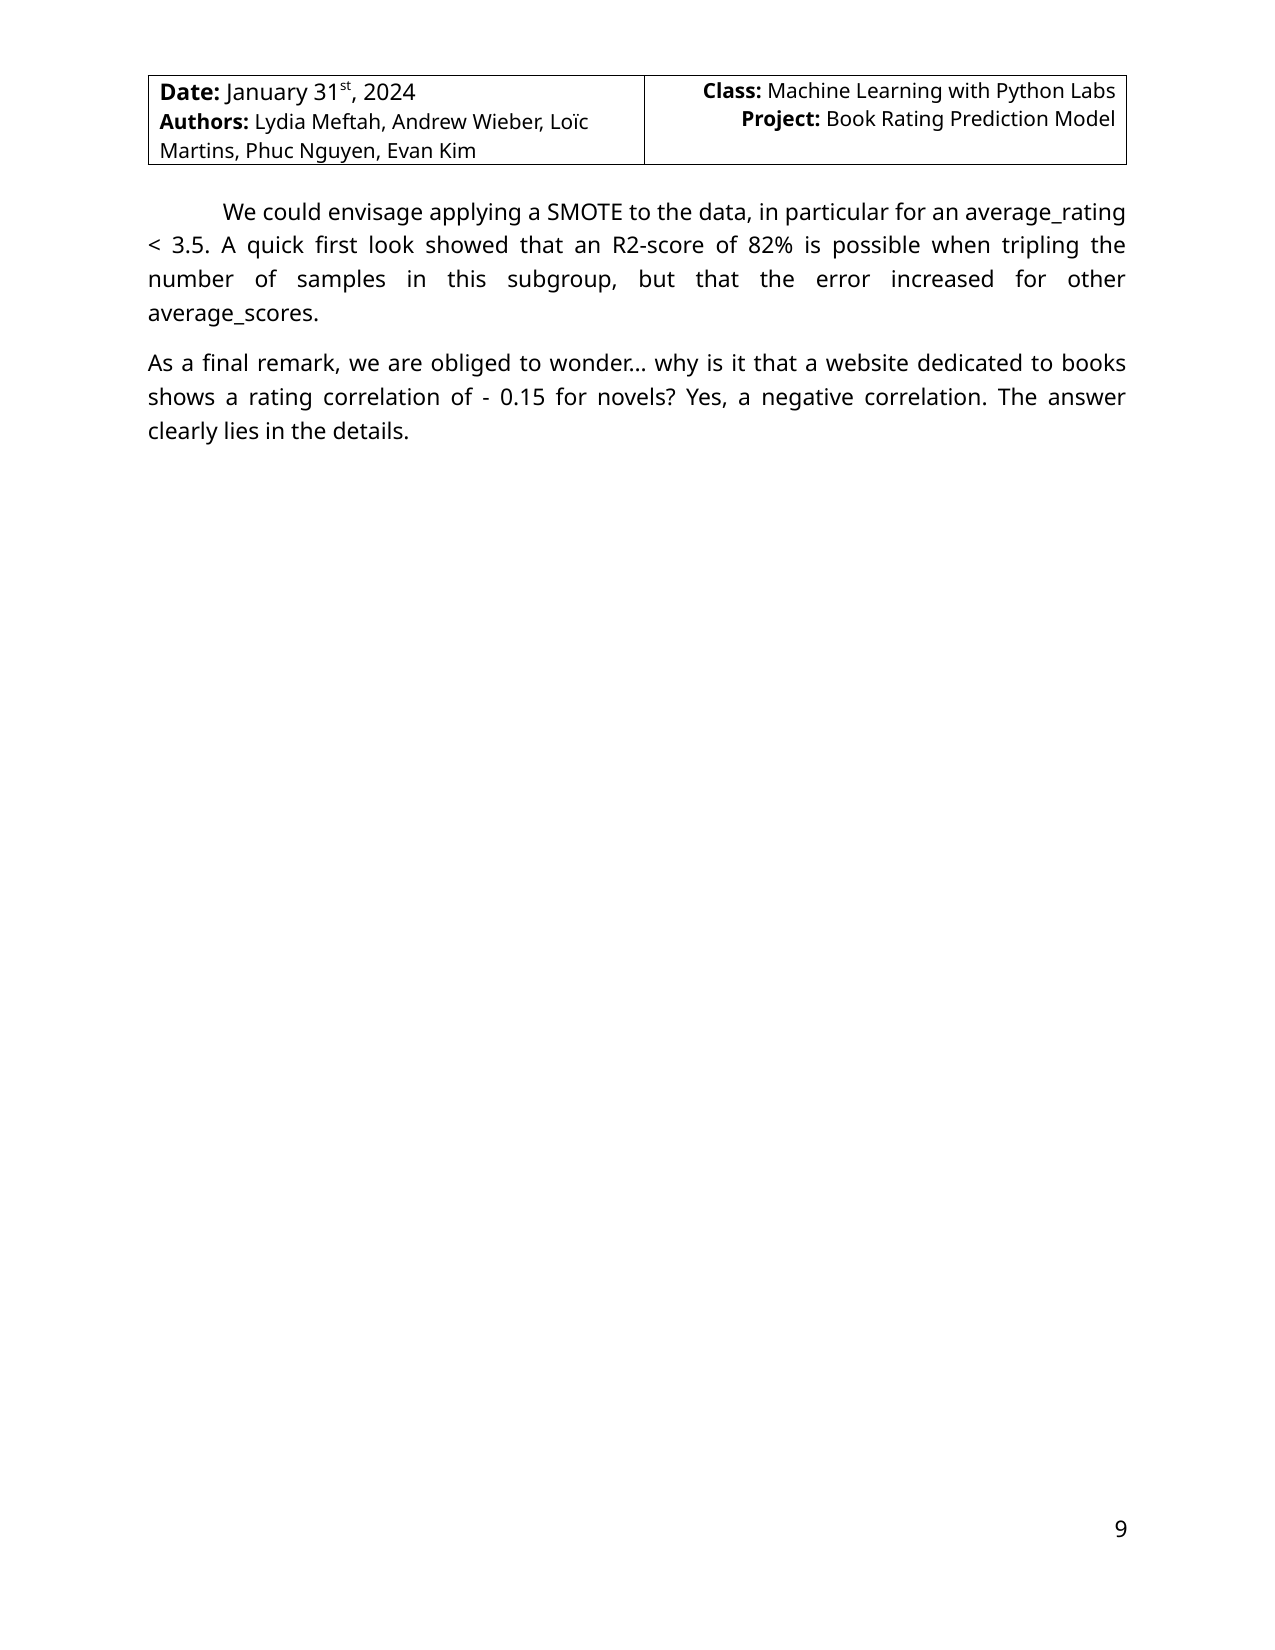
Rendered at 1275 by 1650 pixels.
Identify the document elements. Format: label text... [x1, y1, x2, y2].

text We could envisage applying a SMOTE to the data, in particular for an average_rating < 3.5. A quick first look showed that an R2-score of 82% is possible when tripling the number of samples in this subgroup, but that the error increased for other average_scores. [148, 196, 1127, 328]
text As a final remark, we are obliged to wonder… why is it that a website dedicated to books shows a rating correlation of - 0.15 for novels? Yes, a negative correlation. The answer clearly lies in the details. [148, 347, 1127, 446]
